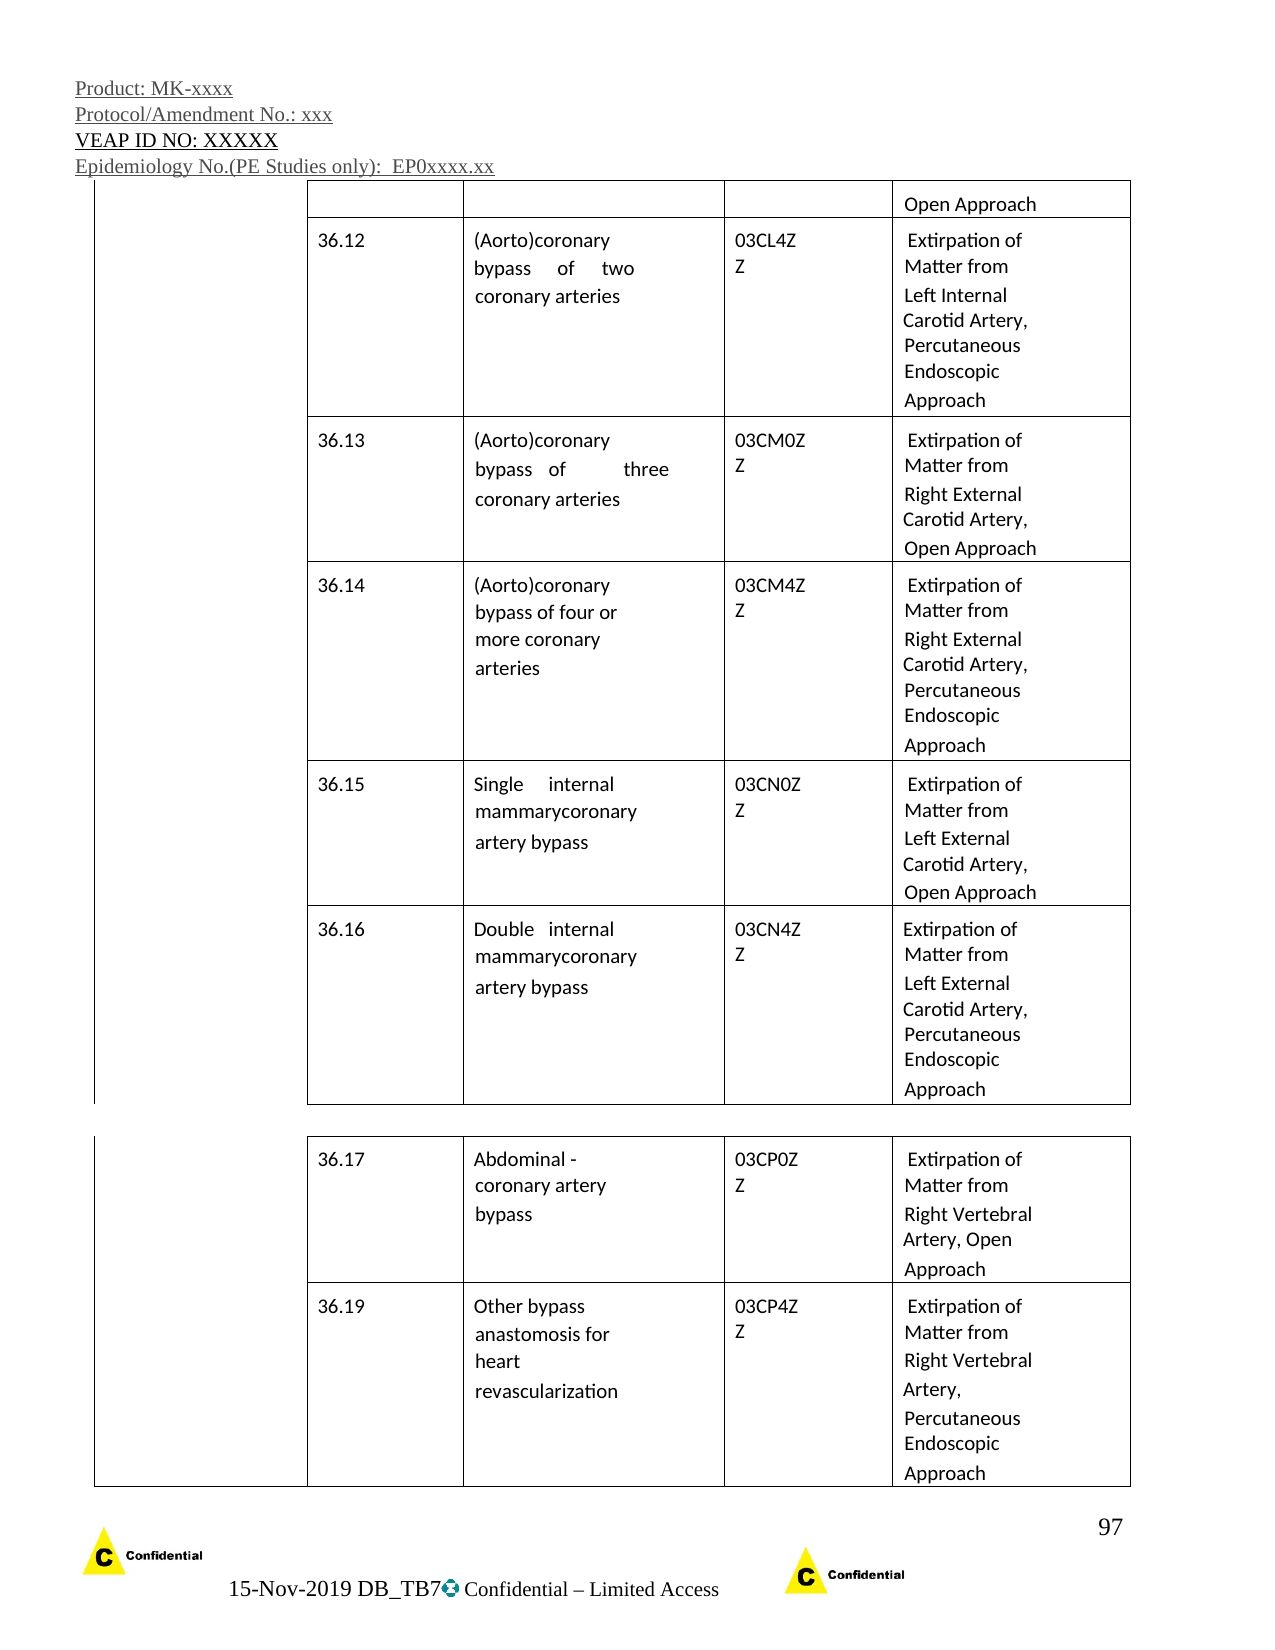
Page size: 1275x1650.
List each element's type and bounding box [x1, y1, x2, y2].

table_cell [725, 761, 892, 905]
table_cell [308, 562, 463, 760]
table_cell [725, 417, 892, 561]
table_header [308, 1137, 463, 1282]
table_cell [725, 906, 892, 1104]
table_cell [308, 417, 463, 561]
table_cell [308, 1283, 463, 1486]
picture [441, 1579, 459, 1597]
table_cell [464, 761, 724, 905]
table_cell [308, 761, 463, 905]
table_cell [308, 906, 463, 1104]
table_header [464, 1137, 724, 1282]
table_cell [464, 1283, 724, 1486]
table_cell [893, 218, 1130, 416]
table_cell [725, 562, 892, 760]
picture [75, 1525, 208, 1579]
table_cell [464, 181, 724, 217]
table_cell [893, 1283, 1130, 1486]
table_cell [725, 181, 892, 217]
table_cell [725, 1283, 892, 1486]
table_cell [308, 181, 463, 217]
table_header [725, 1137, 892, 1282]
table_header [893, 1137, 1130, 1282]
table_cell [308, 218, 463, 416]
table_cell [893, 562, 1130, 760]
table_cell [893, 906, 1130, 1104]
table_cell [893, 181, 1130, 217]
picture [777, 1544, 910, 1598]
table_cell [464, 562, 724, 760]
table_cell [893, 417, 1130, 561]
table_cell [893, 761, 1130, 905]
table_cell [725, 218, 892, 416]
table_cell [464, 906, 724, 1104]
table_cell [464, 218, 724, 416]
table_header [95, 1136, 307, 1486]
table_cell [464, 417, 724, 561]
